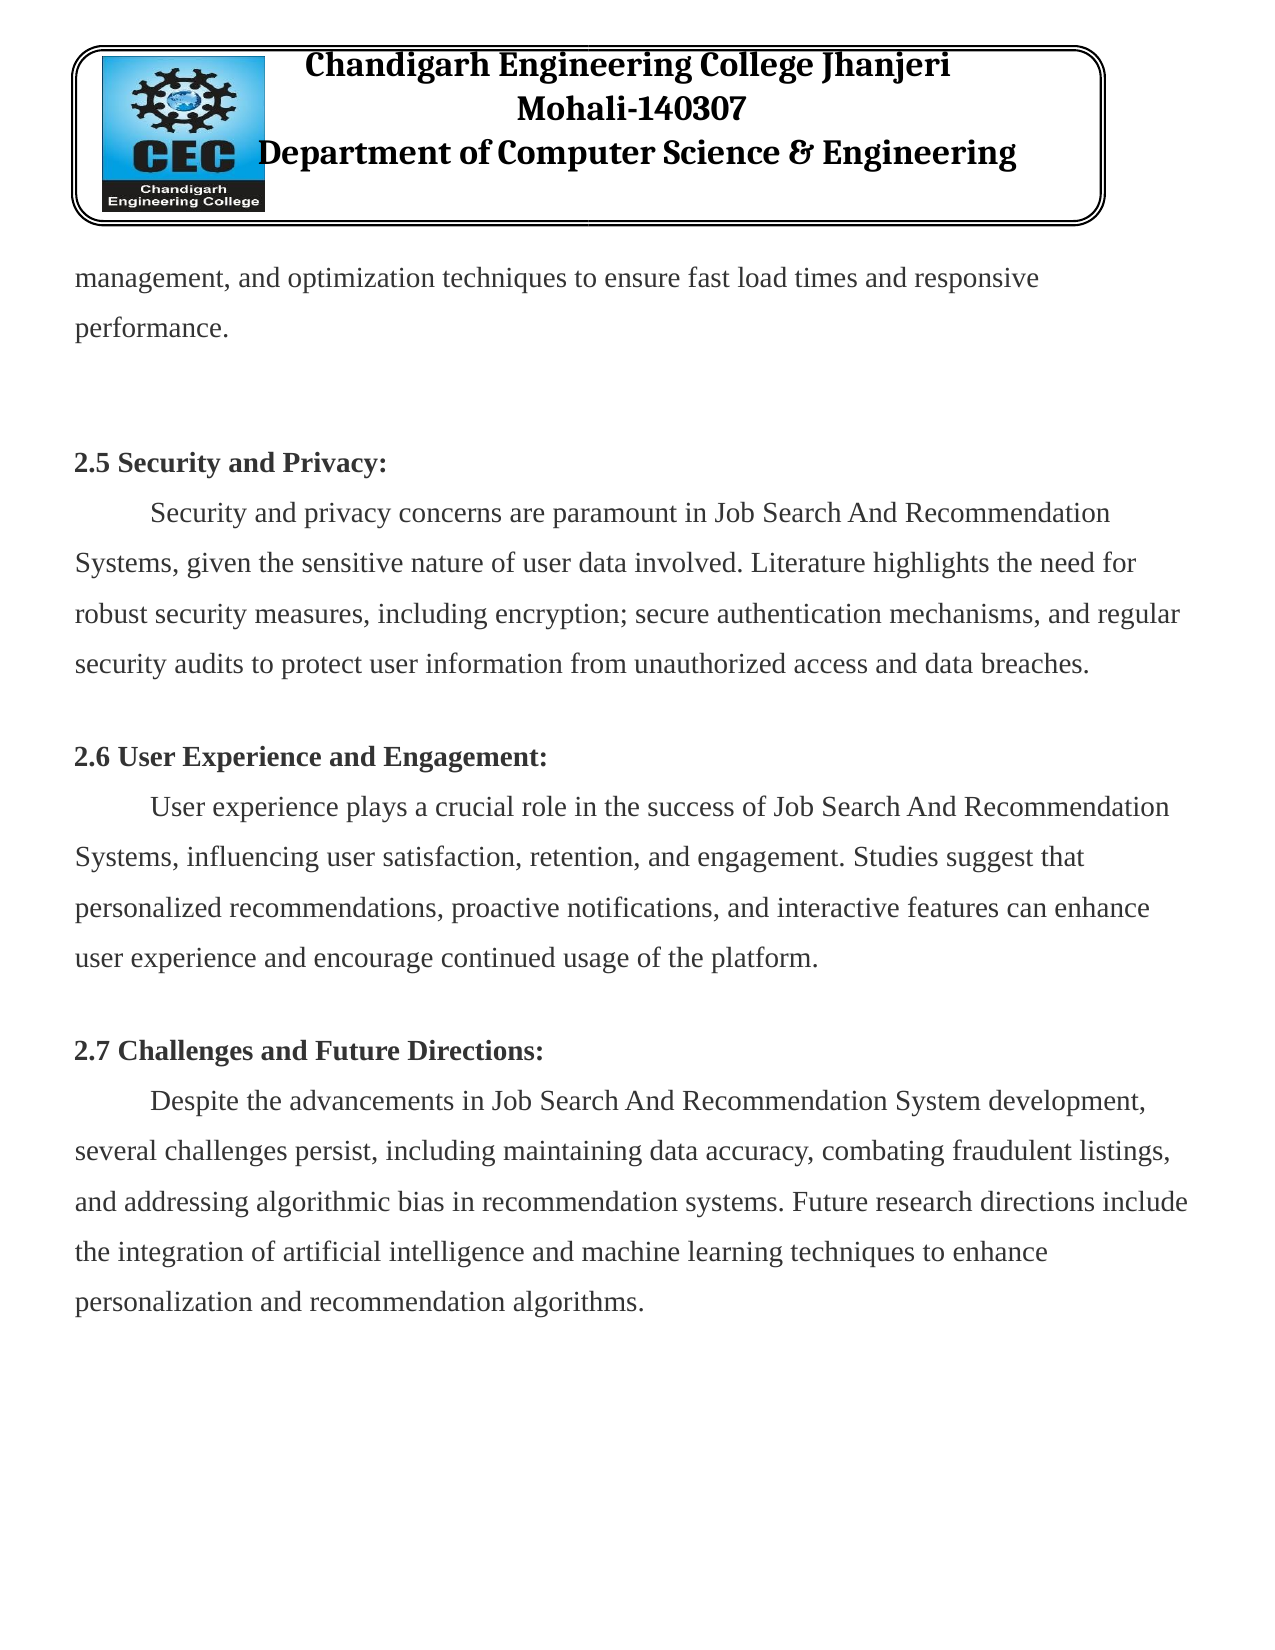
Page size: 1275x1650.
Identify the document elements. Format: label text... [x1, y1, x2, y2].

picture [102, 179, 265, 212]
text Security and privacy concerns are paramount in Job Search And Recommendation Systems, given the sensitive nature of user data involved. Literature highlights the need for robust security measures, including encryption; secure authentication mechanisms, and regular security audits to protect user information from unauthorized access and data breaches. [74, 495, 1198, 680]
text 2.6 User Experience and Engagement: [73, 739, 1201, 772]
text User experience plays a crucial role in the success of Job Search And Recommendation Systems, influencing user satisfaction, retention, and engagement. Studies suggest that personalized recommendations, proactive notifications, and interactive features can enhance user experience and encourage continued usage of the platform. [74, 789, 1198, 974]
text 2.5 Security and Privacy: [73, 445, 1201, 478]
text 2.7 Challenges and Future Directions: [73, 1033, 1201, 1066]
text Despite the advancements in Job Search And Recommendation System development, several challenges persist, including maintaining data accuracy, combating fraudulent listings, and addressing algorithmic bias in recommendation systems. Future research directions include the integration of artificial intelligence and machine learning techniques to enhance personalization and recommendation algorithms. [74, 1083, 1198, 1318]
picture [102, 56, 265, 177]
